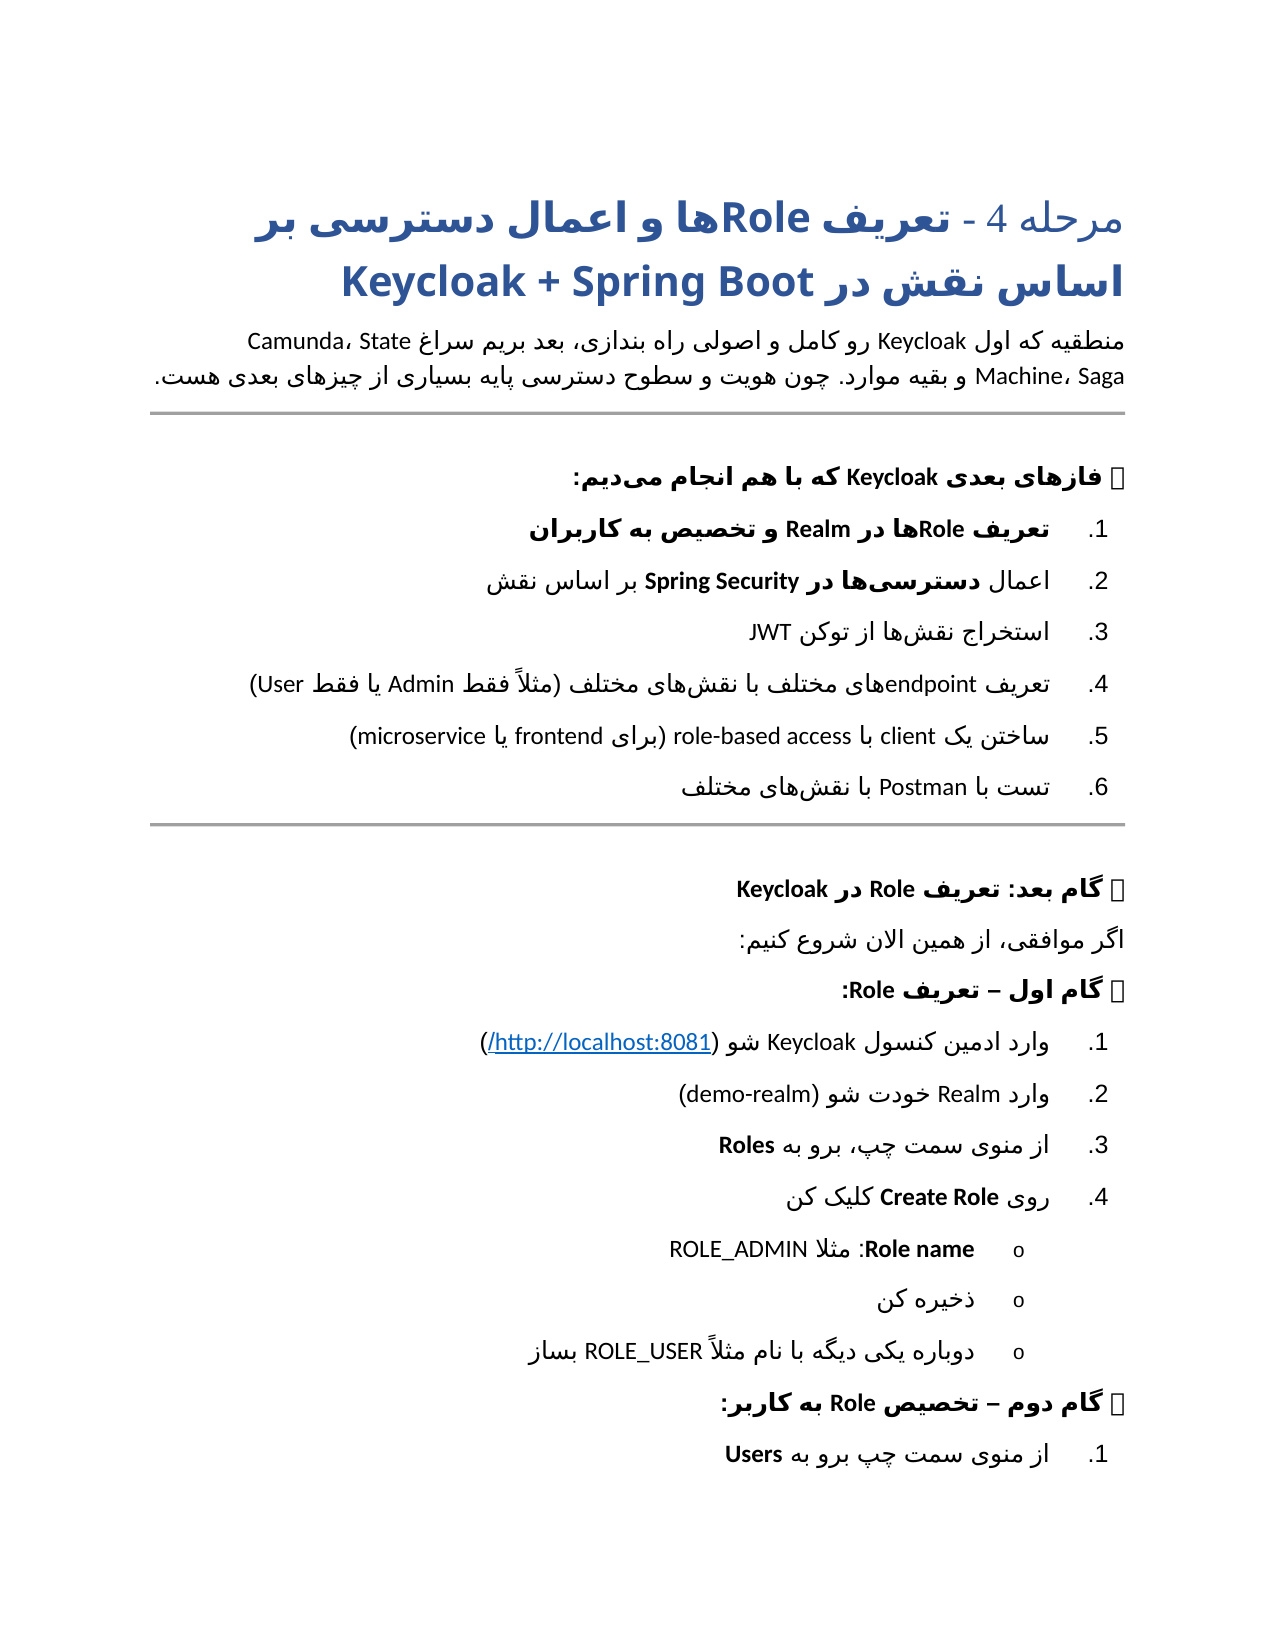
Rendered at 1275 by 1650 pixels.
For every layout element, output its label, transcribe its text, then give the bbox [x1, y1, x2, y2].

text اگر موافقی، از همین الان شروع کنیم: [150, 925, 1125, 953]
list تست با Postman با نقش‌های مختلف [150, 772, 1087, 802]
text ✅ فازهای بعدی Keycloak که با هم انجام می‌دیم: [150, 462, 1125, 492]
text ✅ گام دوم – تخصیص Role به کاربر: [150, 1387, 1125, 1417]
list اعمال دسترسی‌ها در Spring Security بر اساس نقش [150, 565, 1087, 595]
list از منوی سمت چپ برو به Users [150, 1438, 1087, 1469]
text 📌 گام بعد: تعریف Role در Keycloak [150, 873, 1125, 904]
list استخراج نقش‌ها از توکن JWT [150, 617, 1087, 647]
list Role name: مثلا ROLE_ADMIN [150, 1233, 1012, 1263]
list وارد Realm خودت شو (demo-realm) [150, 1078, 1087, 1108]
list از منوی سمت چپ، برو به Roles [150, 1129, 1087, 1160]
list دوباره یکی دیگه با نام مثلاً ROLE_USER بساز [150, 1335, 1012, 1366]
list وارد ادمین کنسول Keycloak شو (http://localhost:8081/) [150, 1026, 1087, 1057]
text منطقیه که اول Keycloak رو کامل و اصولی راه بندازی، بعد بریم سراغ Camunda، State Machine، Saga و بقیه موارد. چون هویت و سطوح دسترسی پایه بسیاری از چیزهای بعدی هست. [150, 325, 1125, 391]
list ساختن یک client با role-based access (برای frontend یا microservice) [150, 720, 1087, 750]
subtitle مرحله 4 - تعریف Roleها و اعمال دسترسی بر اساس نقش در Keycloak + Spring Boot [150, 187, 1125, 308]
list روی Create Role کلیک کن [150, 1181, 1087, 1212]
list ذخیره کن [150, 1284, 1012, 1314]
list تعریف endpointهای مختلف با نقش‌های مختلف (مثلاً فقط Admin یا فقط User) [150, 668, 1087, 699]
list تعریف Roleها در Realm و تخصیص به کاربران [150, 513, 1087, 544]
text ✅ گام اول – تعریف Role: [150, 974, 1125, 1005]
